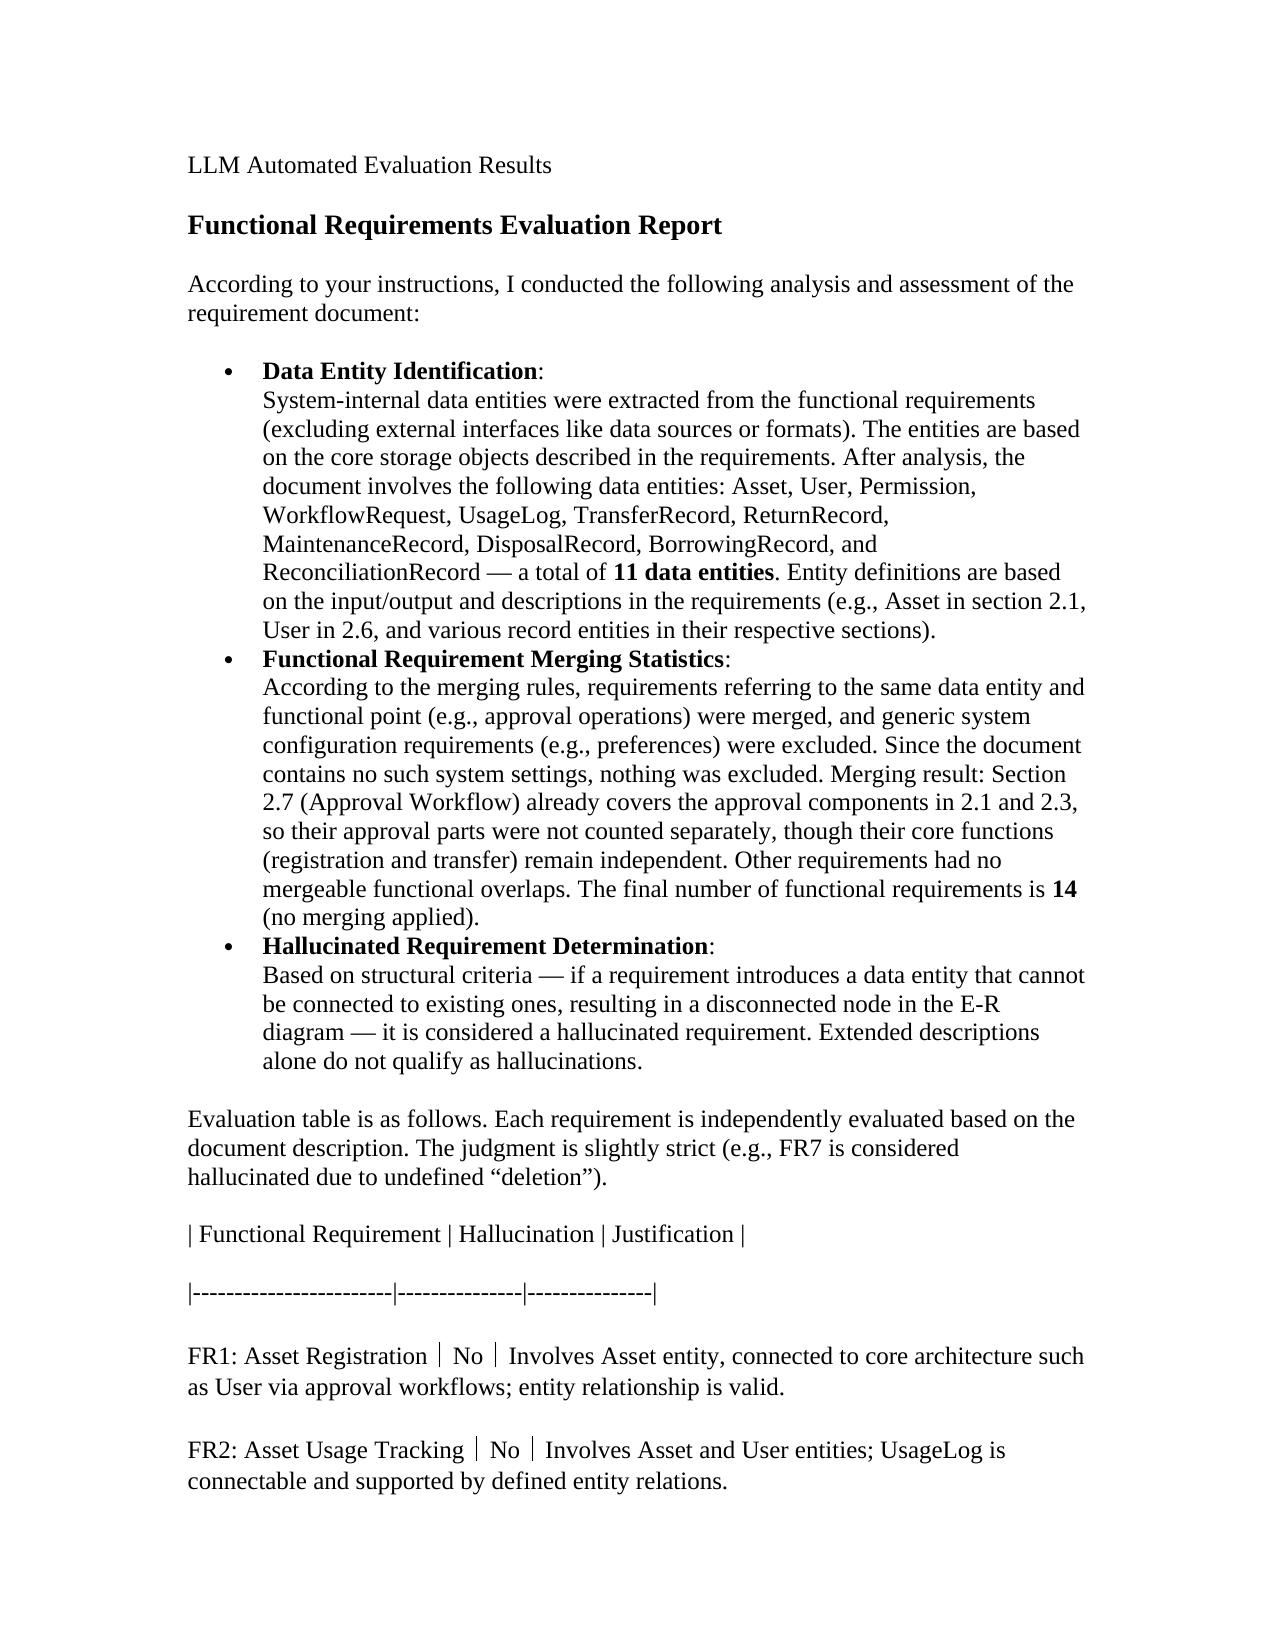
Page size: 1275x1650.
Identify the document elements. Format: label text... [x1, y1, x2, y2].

text Evaluation table is as follows. Each requirement is independently evaluated based on the document description. The judgment is slightly strict (e.g., FR7 is considered hallucinated due to undefined “deletion”). [187, 1104, 1087, 1190]
text | Functional Requirement | Hallucination | Justification | [187, 1219, 1087, 1248]
list Functional Requirement Merging Statistics: According to the merging rules, requirements referring to the same data entity and functional point (e.g., approval operations) were merged, and generic system configuration requirements (e.g., preferences) were excluded. Since the document contains no such system settings, nothing was excluded. Merging result: Section 2.7 (Approval Workflow) already covers the approval components in 2.1 and 2.3, so their approval parts were not counted separately, though their core functions (registration and transfer) remain independent. Other requirements had no mergeable functional overlaps. The final number of functional requirements is 14 (no merging applied). [225, 644, 1087, 931]
list Hallucinated Requirement Determination: Based on structural criteria — if a requirement introduces a data entity that cannot be connected to existing ones, resulting in a disconnected node in the E-R diagram — it is considered a hallucinated requirement. Extended descriptions alone do not qualify as hallucinations. [225, 931, 1087, 1075]
text LLM Automated Evaluation Results [187, 150, 1087, 179]
text |------------------------|---------------|---------------| [187, 1277, 1087, 1306]
text FR1: Asset Registration｜No｜Involves Asset entity, connected to core architecture such as User via approval workflows; entity relationship is valid. [187, 1335, 1087, 1400]
text FR2: Asset Usage Tracking｜No｜Involves Asset and User entities; UsageLog is connectable and supported by defined entity relations. [187, 1429, 1087, 1494]
text According to your instructions, I conducted the following analysis and assessment of the requirement document: [187, 269, 1087, 327]
list Data Entity Identification: System-internal data entities were extracted from the functional requirements (excluding external interfaces like data sources or formats). The entities are based on the core storage objects described in the requirements. After analysis, the document involves the following data entities: Asset, User, Permission, WorkflowRequest, UsageLog, TransferRecord, ReturnRecord, MaintenanceRecord, DisposalRecord, BorrowingRecord, and ReconciliationRecord — a total of 11 data entities. Entity definitions are based on the input/output and descriptions in the requirements (e.g., Asset in section 2.1, User in 2.6, and various record entities in their respective sections). [225, 356, 1087, 644]
text Functional Requirements Evaluation Report [187, 208, 1087, 240]
